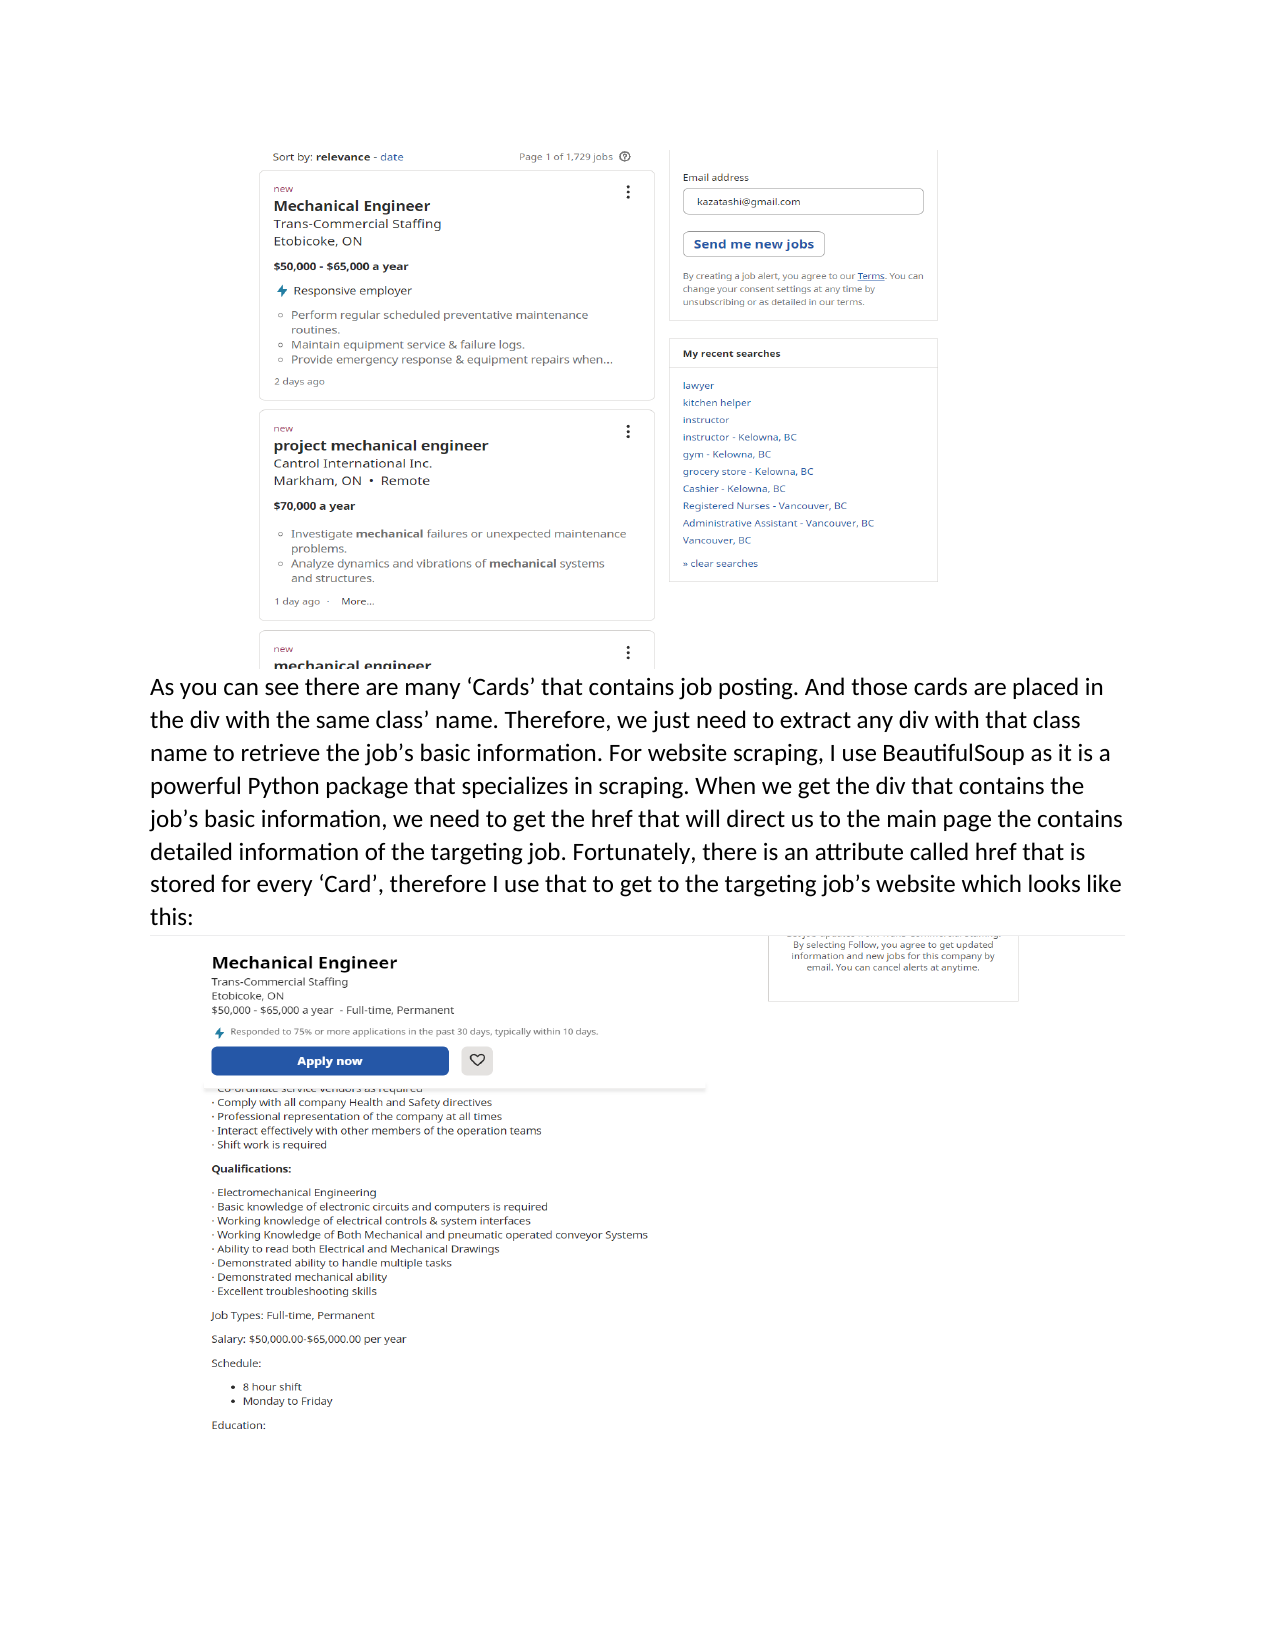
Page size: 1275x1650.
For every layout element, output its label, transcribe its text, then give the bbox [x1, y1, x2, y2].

picture [150, 934, 1125, 1436]
picture [150, 150, 1125, 669]
text As you can see there are many ‘Cards’ that contains job posting. And those cards are placed in the div with the same class’ name. Therefore, we just need to extract any div with that class name to retrieve the job’s basic information. For website scraping, I use BeautifulSoup as it is a powerful Python package that specializes in scraping. When we get the div that contains the job’s basic information, we need to get the href that will direct us to the main page the contains detailed information of the targeting job. Fortunately, there is an attribute called href that is stored for every ‘Card’, therefore I use that to get to the targeting job’s website which looks like this: [150, 669, 1125, 934]
